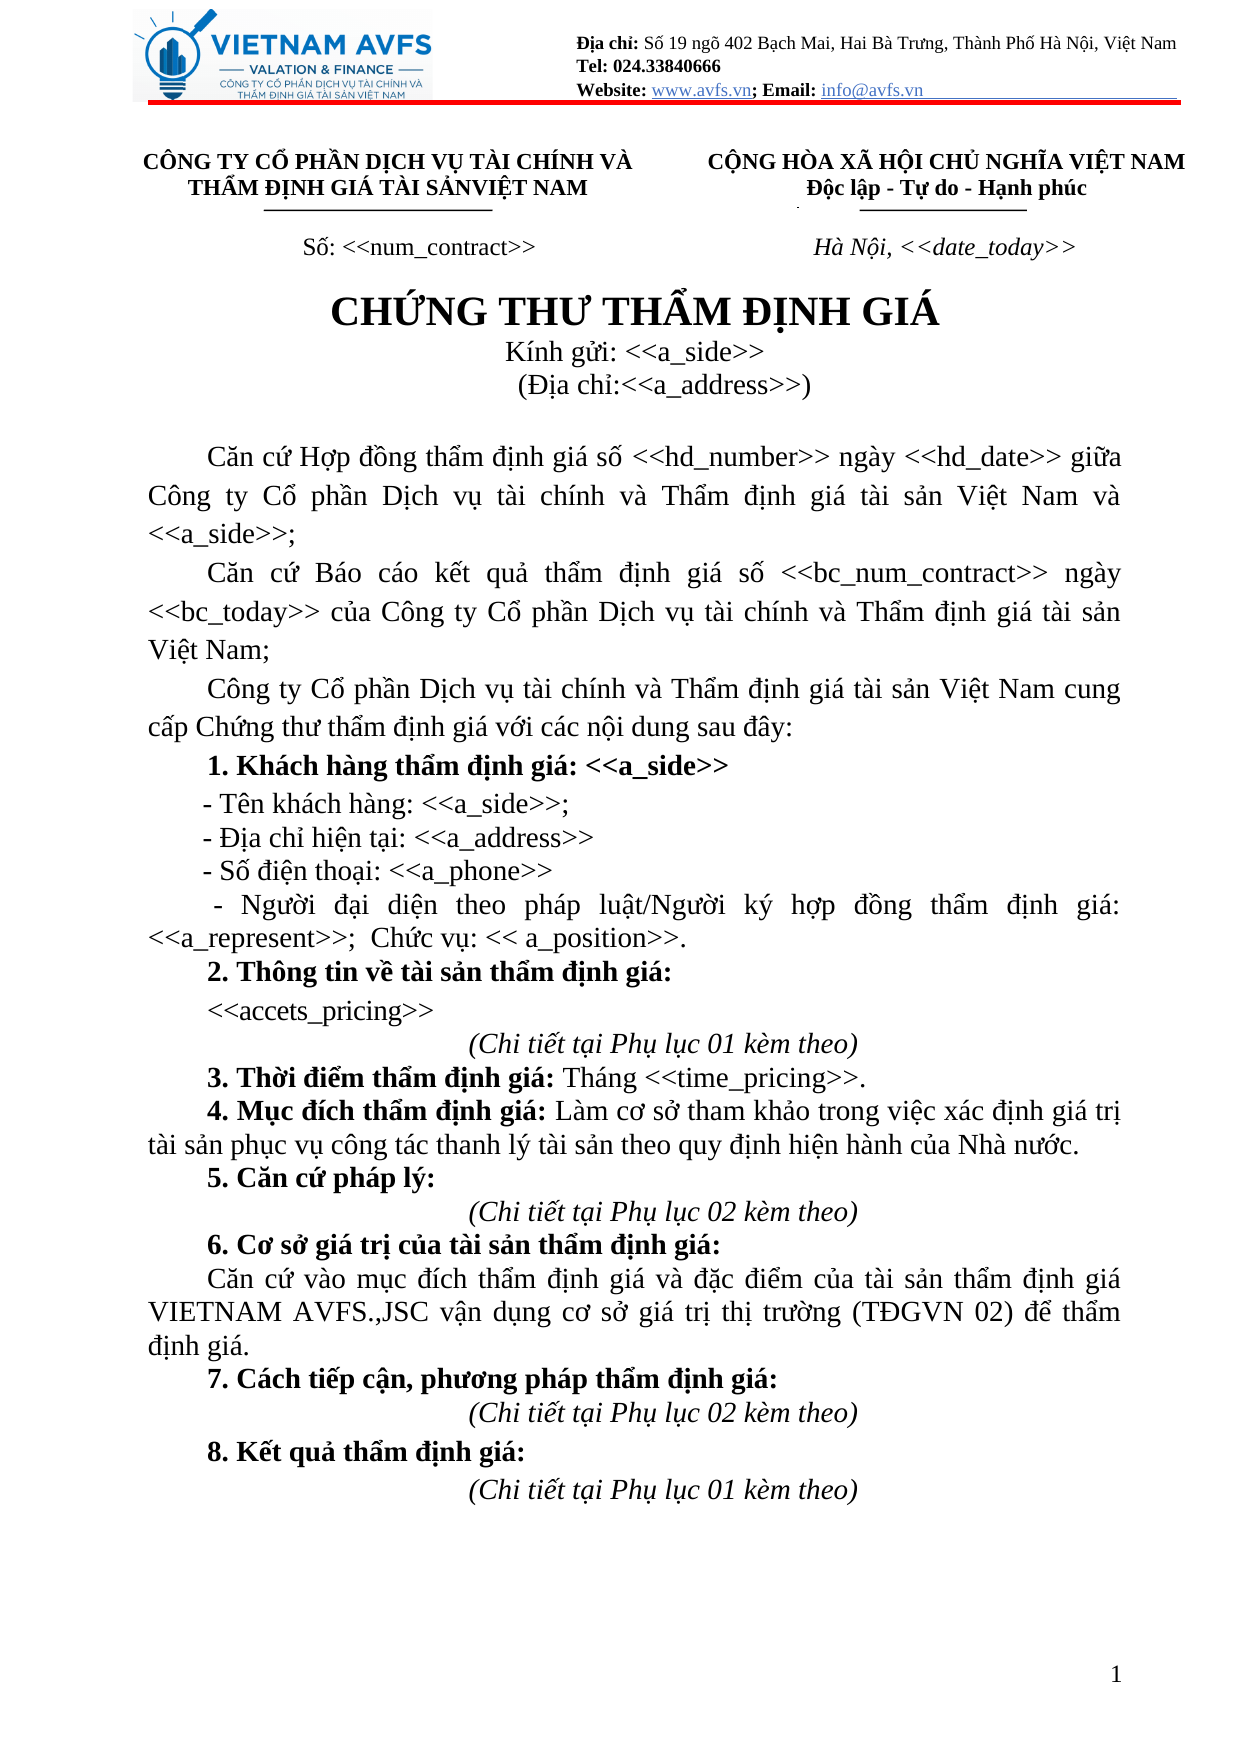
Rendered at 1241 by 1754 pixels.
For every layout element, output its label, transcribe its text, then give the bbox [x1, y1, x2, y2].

text 8. Kết quả thẩm định giá: [148, 1434, 1122, 1467]
text (Chi tiết tại Phụ lục 02 kèm theo) [148, 1194, 1122, 1227]
list (Chi tiết tại Phụ lục 01 kèm theo) [148, 1026, 1122, 1060]
text - Địa chỉ hiện tại: <<a_address>> [148, 820, 1122, 853]
text - Tên khách hàng: <<a_side>>; [148, 786, 1122, 820]
text 4. Mục đích thẩm định giá: Làm cơ sở tham khảo trong việc xác định giá trị tài sản phục vụ công tác thanh lý tài sản theo quy định hiện hành của Nhà nước. [148, 1093, 1122, 1160]
text Kính gửi: <<a_side>> [148, 334, 1122, 367]
list 2. Thông tin về tài sản thẩm định giá: [148, 954, 1122, 988]
list (Địa chỉ:<<a_address>>) [148, 367, 1122, 401]
text - Số điện thoại: <<a_phone>> [148, 853, 1122, 887]
text CHỨNG THƯ THẨM ĐỊNH GIÁ [148, 286, 1122, 334]
table_cell Số: <<num_contract>> [115, 232, 661, 267]
text Căn cứ Báo cáo kết quả thẩm định giá số <<bc_num_contract>> ngày <<bc_today>> của Công ty Cổ phần Dịch vụ tài chính và Thẩm định giá tài sản Việt Nam; [148, 555, 1122, 666]
table_header CÔNG TY CỔ PHẦN DỊCH VỤ TÀI CHÍNH VÀ THẨM ĐỊNH GIÁ TÀI SẢNVIỆT NAM [115, 148, 661, 232]
text 3. Thời điểm thẩm định giá: Tháng <<time_pricing>>. [148, 1060, 1122, 1093]
text - Người đại diện theo pháp luật/Người ký hợp đồng thẩm định giá: <<a_represent>>; Chức vụ: << a_position>>. [148, 887, 1122, 954]
text Căn cứ Hợp đồng thẩm định giá số <<hd_number>> ngày <<hd_date>> giữa Công ty Cổ phần Dịch vụ tài chính và Thẩm định giá tài sản Việt Nam và <<a_side>>; [148, 439, 1122, 550]
list 1. Khách hàng thẩm định giá: <<a_side>> [148, 748, 1122, 781]
text 6. Cơ sở giá trị của tài sản thẩm định giá: [148, 1227, 1122, 1261]
table_header CỘNG HÒA XÃ HỘI CHỦ NGHĨA VIỆT NAM Độc lập - Tự do - Hạnh phúc [661, 148, 1232, 232]
text <<accets_pricing>> [148, 993, 1122, 1026]
text Công ty Cổ phần Dịch vụ tài chính và Thẩm định giá tài sản Việt Nam cung cấp Chứng thư thẩm định giá với các nội dung sau đây: [148, 671, 1122, 743]
picture [132, 9, 433, 102]
text 5. Căn cứ pháp lý: [148, 1160, 1122, 1194]
text Căn cứ vào mục đích thẩm định giá và đặc điểm của tài sản thẩm định giá VIETNAM AVFS.,JSC vận dụng cơ sở giá trị thị trường (TĐGVN 02) để thẩm định giá. [148, 1261, 1122, 1362]
text (Chi tiết tại Phụ lục 01 kèm theo) [148, 1472, 1122, 1506]
text (Chi tiết tại Phụ lục 02 kèm theo) [148, 1395, 1122, 1429]
table_cell Hà Nội, <<date_today>> [661, 232, 1232, 267]
text 7. Cách tiếp cận, phương pháp thẩm định giá: [148, 1362, 1122, 1395]
